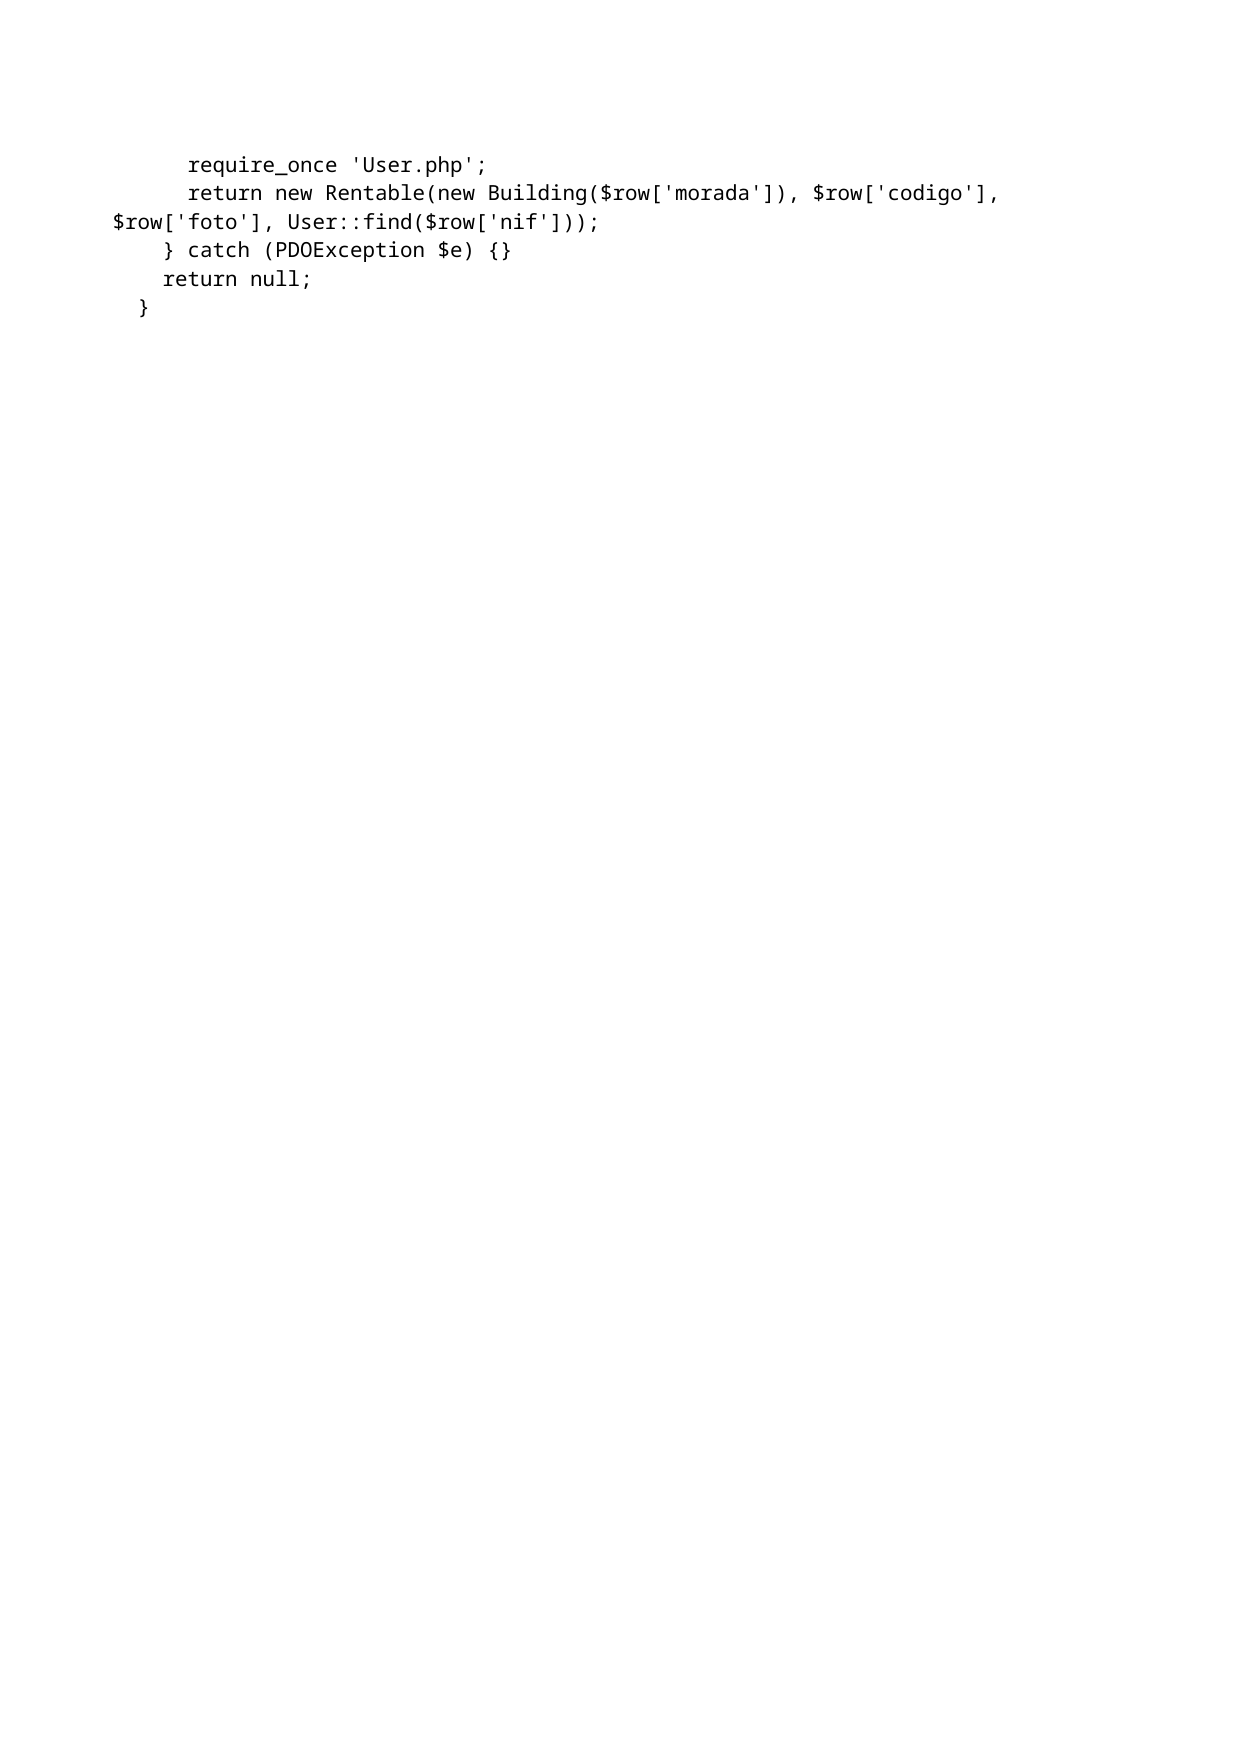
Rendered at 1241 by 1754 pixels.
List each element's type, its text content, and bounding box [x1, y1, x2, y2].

text } catch (PDOException $e) {} [112, 235, 1128, 264]
text return new Rentable(new Building($row['morada']), $row['codigo'], $row['foto'], User::find($row['nif'])); [112, 178, 1128, 235]
text } [112, 292, 1128, 321]
text return null; [112, 264, 1128, 292]
text require_once 'User.php'; [112, 150, 1128, 178]
